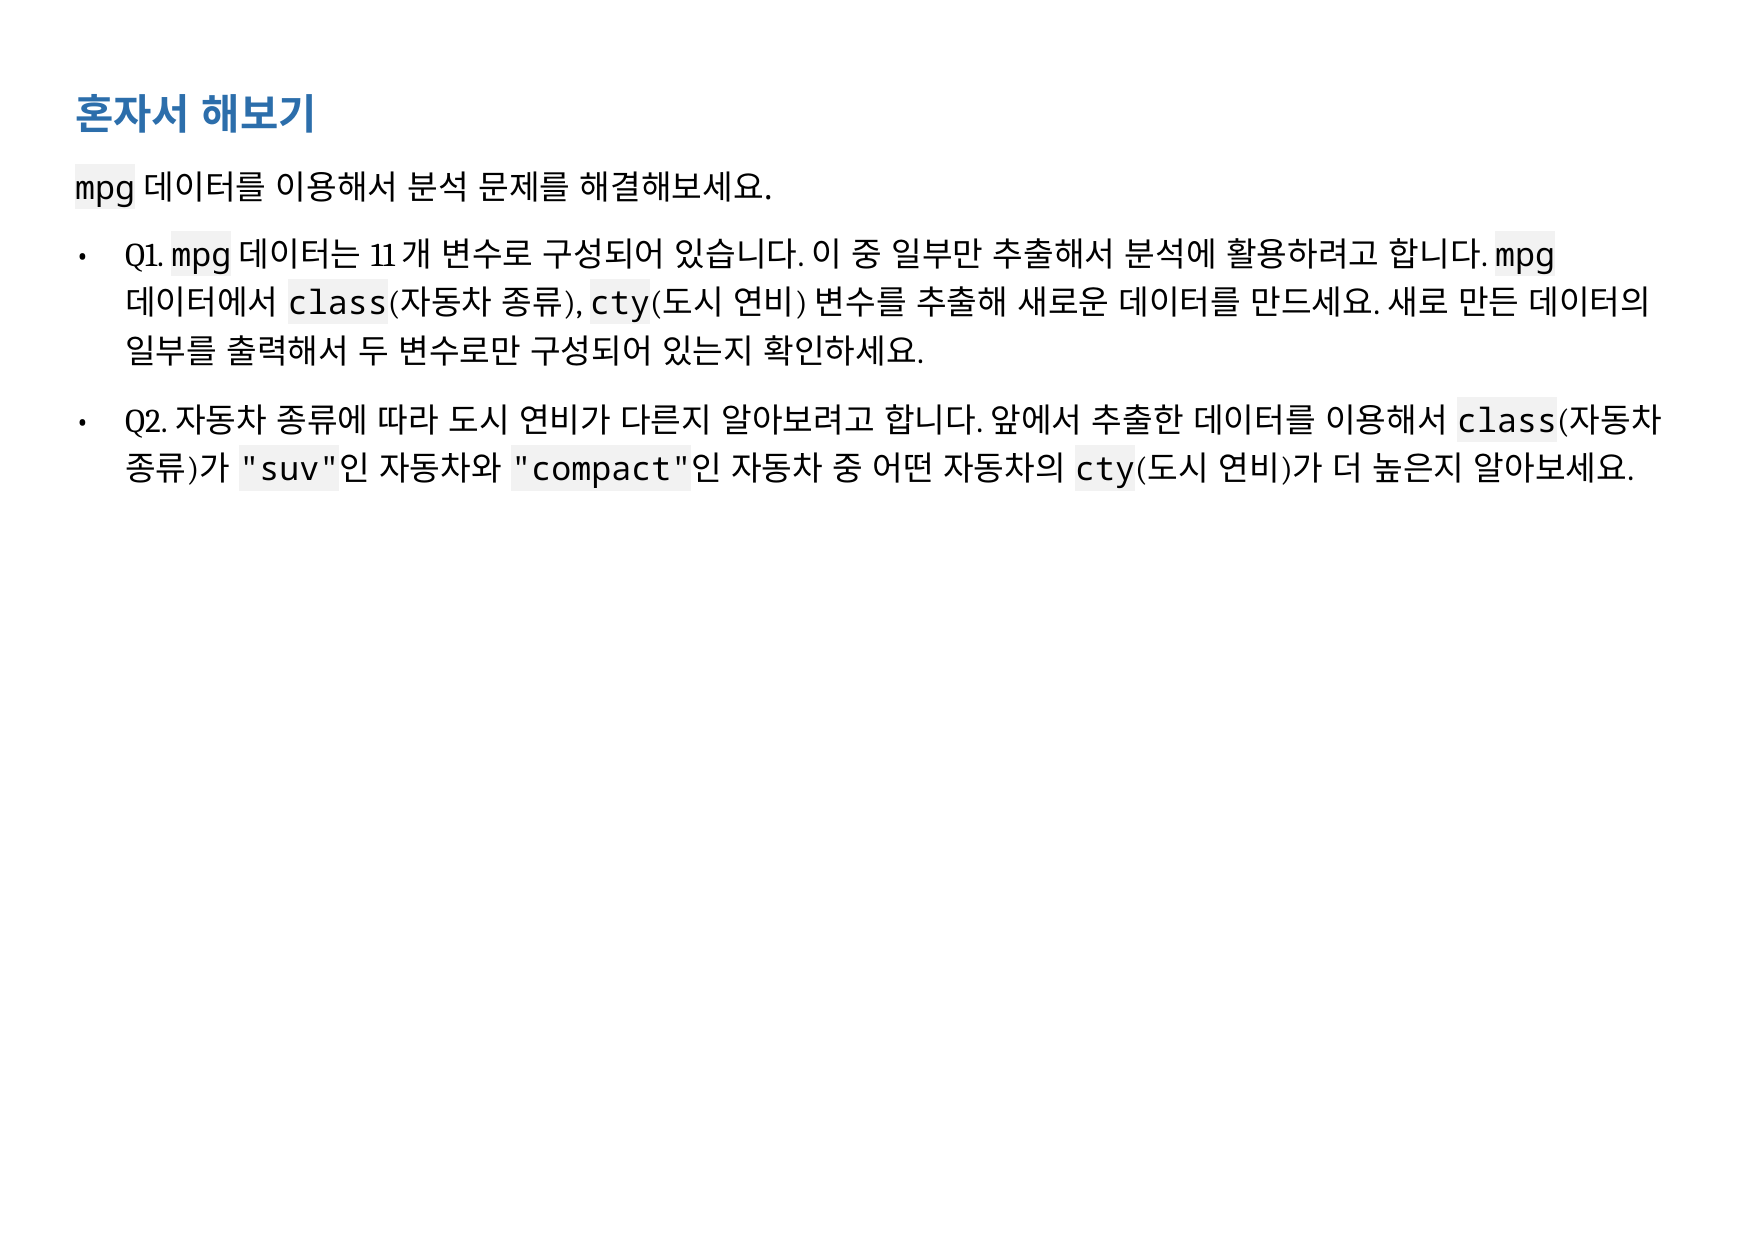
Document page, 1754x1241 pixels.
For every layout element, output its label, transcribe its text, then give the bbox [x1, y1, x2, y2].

subtitle 혼자서 해보기 [75, 81, 1679, 142]
text mpg 데이터를 이용해서 분석 문제를 해결해보세요. [75, 161, 1679, 209]
list Q1. mpg 데이터는 11개 변수로 구성되어 있습니다. 이 중 일부만 추출해서 분석에 활용하려고 합니다. mpg 데이터에서 class(자동차 종류), cty(도시 연비) 변수를 추출해 새로운 데이터를 만드세요. 새로 만든 데이터의 일부를 출력해서 두 변수로만 구성되어 있는지 확인하세요. [75, 228, 1679, 373]
list Q2. 자동차 종류에 따라 도시 연비가 다른지 알아보려고 합니다. 앞에서 추출한 데이터를 이용해서 class(자동차 종류)가 "suv"인 자동차와 "compact"인 자동차 중 어떤 자동차의 cty(도시 연비)가 더 높은지 알아보세요. [75, 394, 1679, 491]
